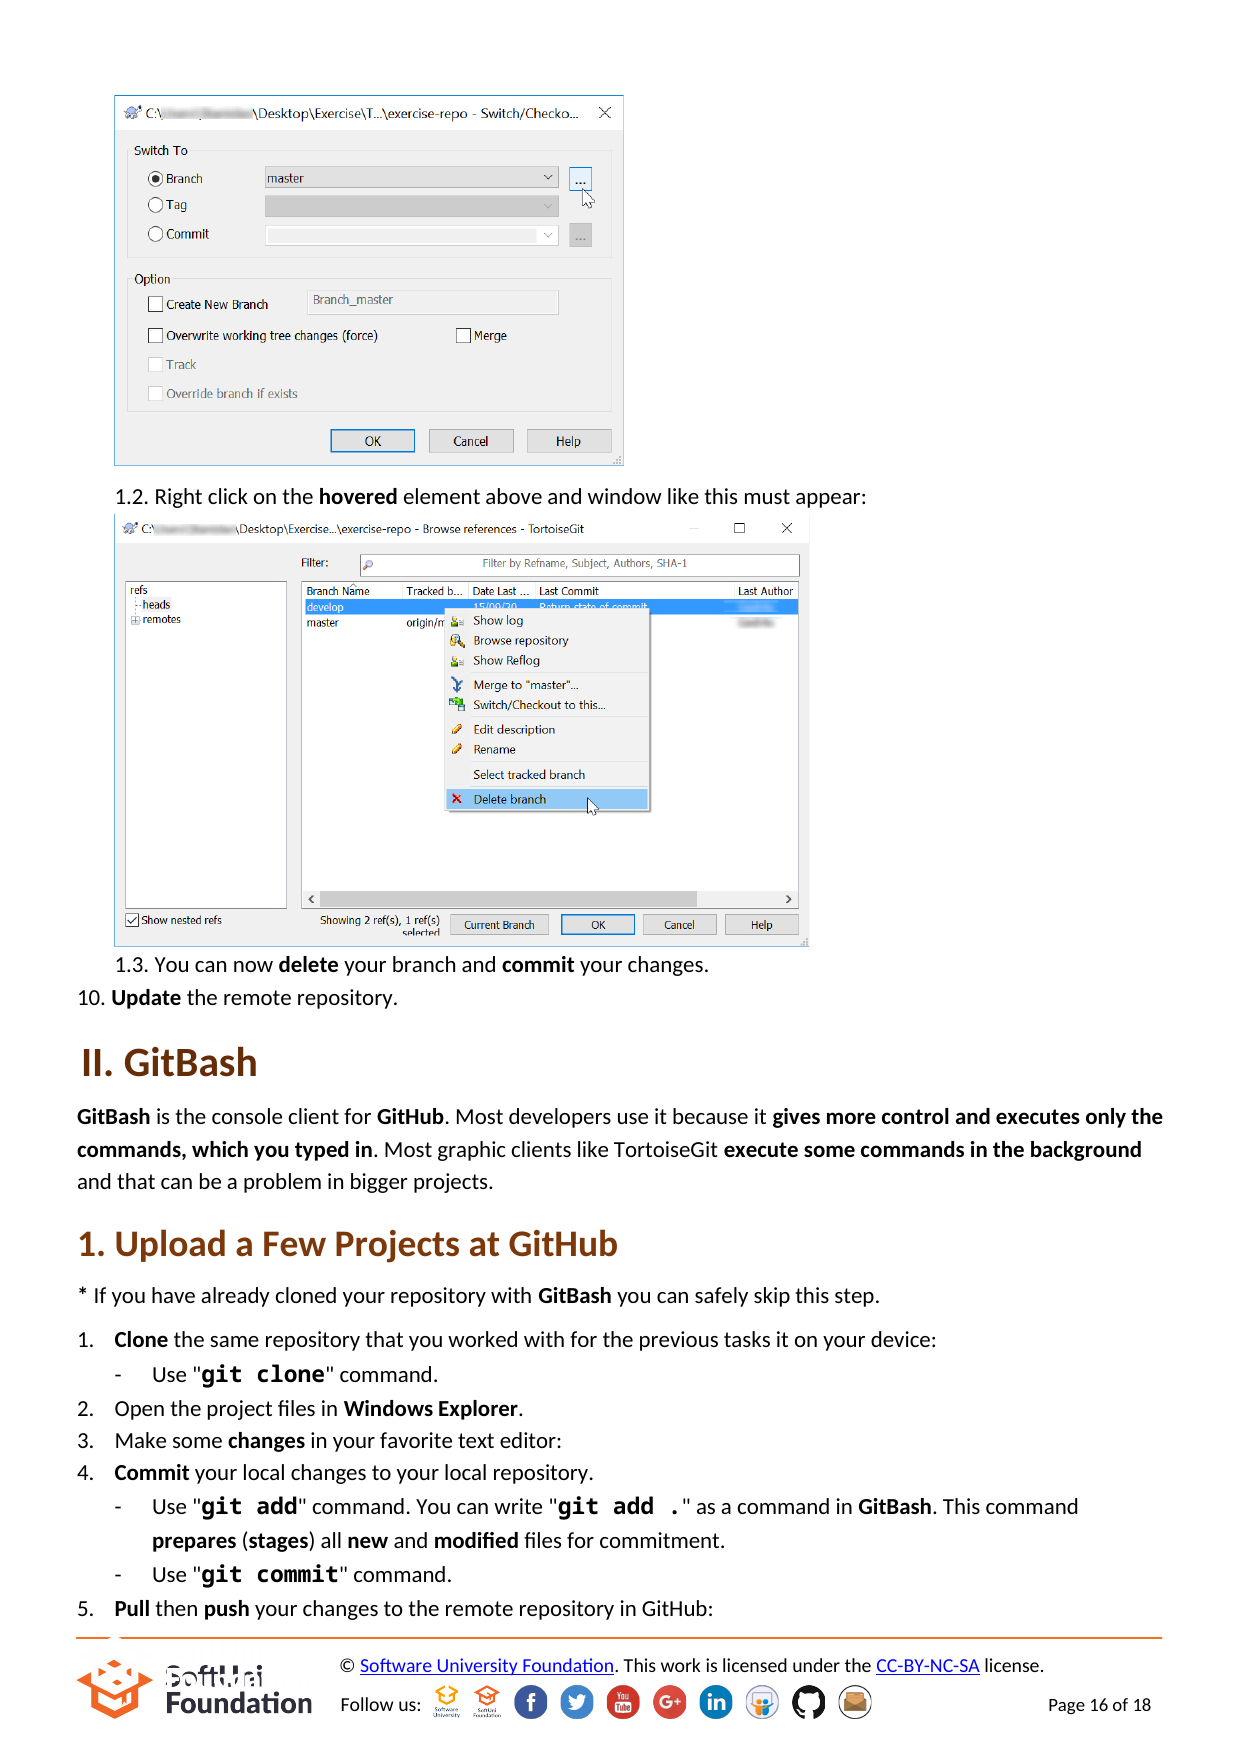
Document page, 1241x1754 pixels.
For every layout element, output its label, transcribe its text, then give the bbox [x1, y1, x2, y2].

picture [514, 1685, 548, 1719]
picture [433, 1685, 460, 1719]
list Commit your local changes to your local repository. [77, 1458, 1163, 1486]
text * If you have already cloned your repository with GitBash you can safely skip this step. [77, 1281, 1163, 1309]
list Use "git add" command. You can write "git add ." as a command in GitBash. This command prepares (stages) all new and modified files for commitment. [114, 1490, 1163, 1554]
picture [714, 1699, 725, 1709]
picture [723, 1685, 733, 1695]
text GitBash is the console client for GitHub. Most developers use it because it gives more control and executes only the commands, which you typed in. Most graphic clients like TortoiseGit execute some commands in the background and that can be a problem in bigger projects. [77, 1102, 1163, 1195]
list Open the project files in Windows Explorer. [77, 1394, 1163, 1422]
list Make some changes in your favorite text editor: [77, 1426, 1163, 1454]
picture [723, 1709, 733, 1719]
list Pull then push your changes to the remote repository in GitHub: [77, 1594, 1163, 1622]
picture [838, 1685, 872, 1719]
picture [699, 1709, 709, 1719]
picture [473, 1685, 501, 1719]
list Right click on the hovered element above and window like this must appear: [114, 482, 1163, 510]
picture [699, 1685, 709, 1695]
picture [792, 1685, 825, 1719]
subtitle GitBash [124, 1036, 1163, 1087]
picture [114, 95, 624, 466]
picture [745, 1685, 779, 1719]
picture [606, 1685, 640, 1719]
list You can now delete your branch and commit your changes. [114, 951, 1163, 978]
picture [560, 1685, 594, 1719]
picture [653, 1685, 687, 1719]
subtitle Upload a Few Projects at GitHub [77, 1220, 1163, 1266]
picture [76, 1636, 312, 1719]
list Use "git clone" command. [114, 1358, 1163, 1389]
list Update the remote repository. [77, 983, 1163, 1011]
list Clone the same repository that you worked with for the previous tasks it on your device: [77, 1326, 1163, 1354]
list Use "git commit" command. [114, 1558, 1163, 1589]
picture [114, 514, 810, 947]
